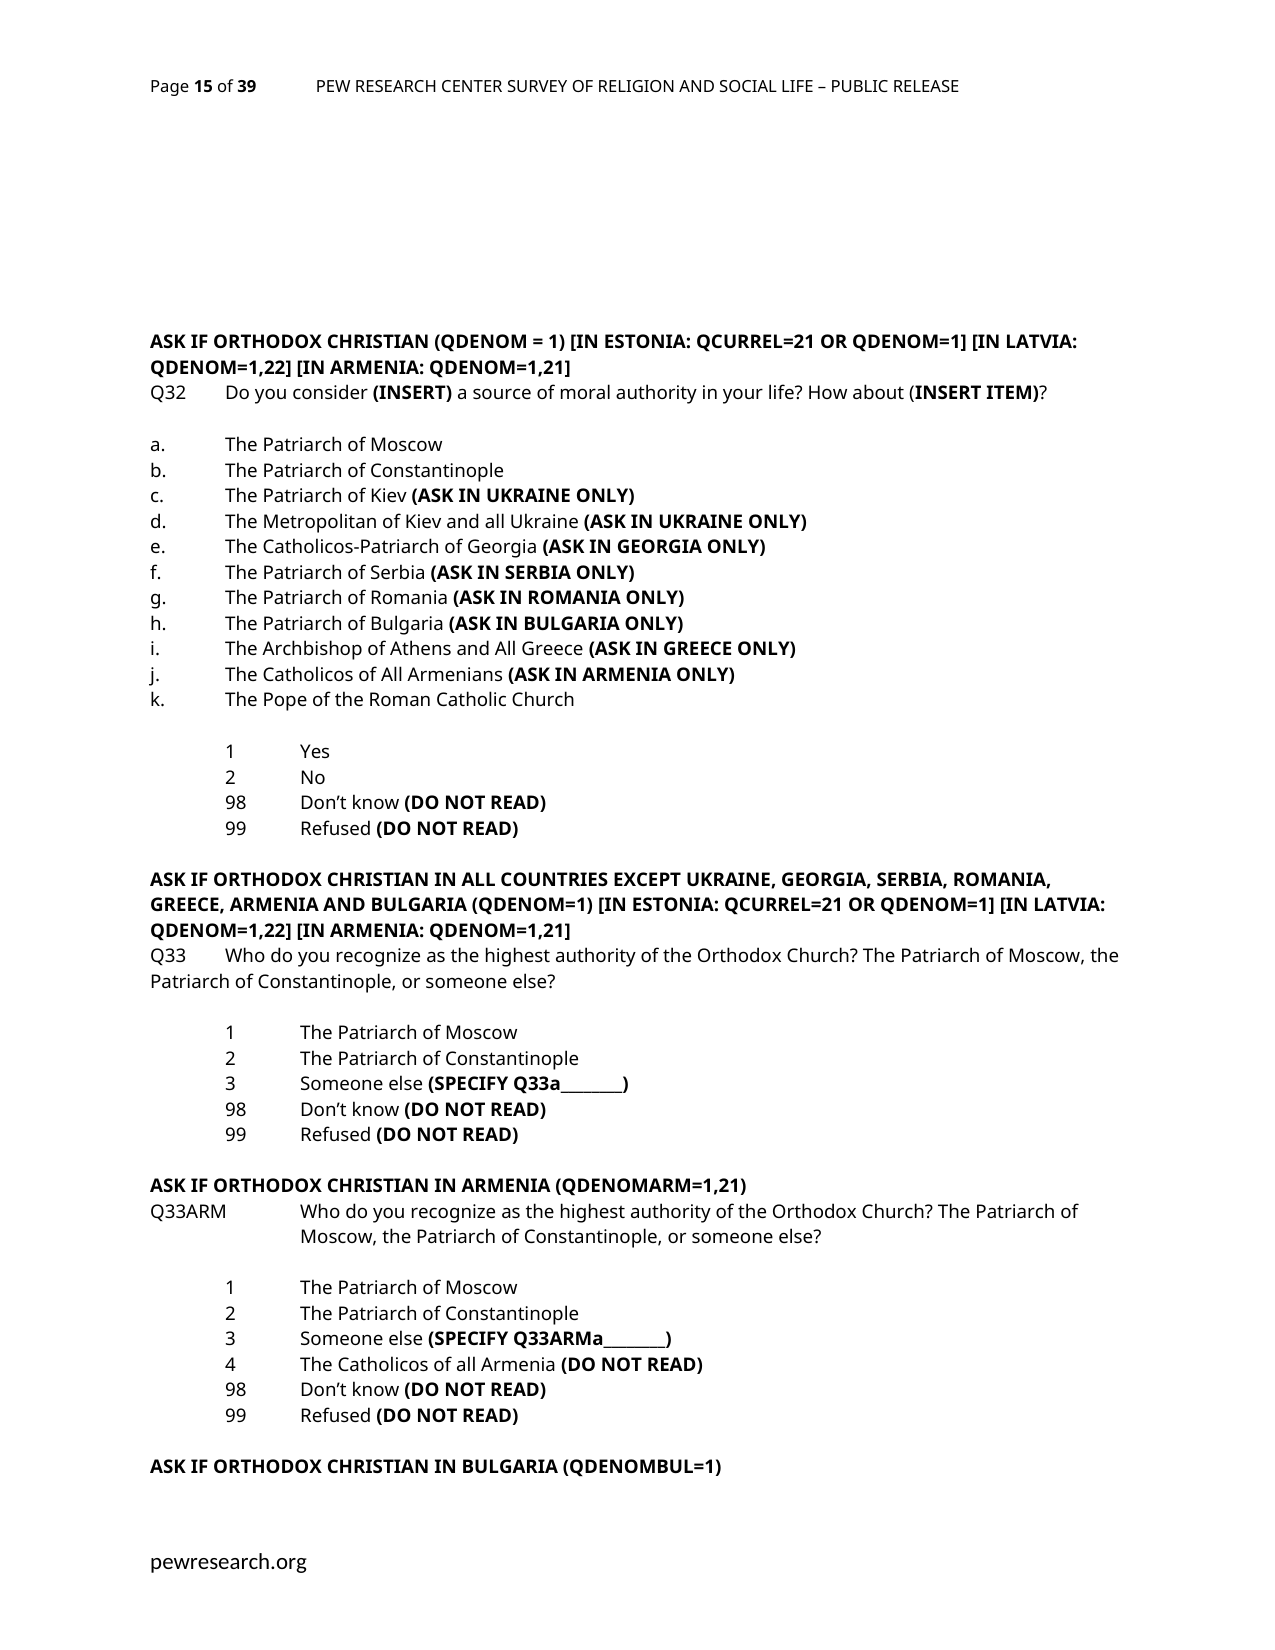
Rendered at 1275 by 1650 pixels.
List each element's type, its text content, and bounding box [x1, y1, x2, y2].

text g. The Patriarch of Romania (ASK IN ROMANIA ONLY) [150, 585, 1125, 610]
text 2 The Patriarch of Constantinople [225, 1045, 1125, 1070]
text b. The Patriarch of Constantinople [150, 457, 1125, 483]
text 1 The Patriarch of Moscow [225, 1274, 1125, 1300]
text ASK IF ORTHODOX CHRISTIAN IN BULGARIA (QDENOMBUL=1) [150, 1453, 1125, 1479]
text 1 The Patriarch of Moscow [225, 1019, 1125, 1045]
text 3 Someone else (SPECIFY Q33ARMa________) [225, 1326, 1125, 1351]
text ASK IF ORTHODOX CHRISTIAN IN ARMENIA (QDENOMARM=1,21) [150, 1172, 1125, 1198]
text Q33ARM Who do you recognize as the highest authority of the Orthodox Church? The Patriarch of Moscow, the Patriarch of Constantinople, or someone else? [150, 1198, 1125, 1249]
text k. The Pope of the Roman Catholic Church [150, 687, 1125, 712]
text Q32 Do you consider (INSERT) a source of moral authority in your life? How about (INSERT ITEM)? [150, 380, 1125, 405]
text 1 Yes [225, 739, 1125, 764]
text 99 Refused (DO NOT READ) [225, 1402, 1125, 1428]
text Q33 Who do you recognize as the highest authority of the Orthodox Church? The Patriarch of Moscow, the Patriarch of Constantinople, or someone else? [150, 943, 1125, 994]
text f. The Patriarch of Serbia (ASK IN SERBIA ONLY) [150, 559, 1125, 585]
text 3 Someone else (SPECIFY Q33a________) [225, 1070, 1125, 1096]
text ASK IF ORTHODOX CHRISTIAN (QDENOM = 1) [IN ESTONIA: QCURREL=21 OR QDENOM=1] [IN LATVIA: QDENOM=1,22] [IN ARMENIA: QDENOM=1,21] [150, 329, 1125, 380]
text 2 No [225, 764, 1125, 790]
text j. The Catholicos of All Armenians (ASK IN ARMENIA ONLY) [150, 661, 1125, 687]
text ASK IF ORTHODOX CHRISTIAN IN ALL COUNTRIES EXCEPT UKRAINE, GEORGIA, SERBIA, ROMANIA, GREECE, ARMENIA AND BULGARIA (QDENOM=1) [IN ESTONIA: QCURREL=21 OR QDENOM=1] [IN LATVIA: QDENOM=1,22] [IN ARMENIA: QDENOM=1,21] [150, 866, 1125, 943]
text i. The Archbishop of Athens and All Greece (ASK IN GREECE ONLY) [150, 636, 1125, 661]
text a. The Patriarch of Moscow [150, 432, 1125, 457]
text d. The Metropolitan of Kiev and all Ukraine (ASK IN UKRAINE ONLY) [150, 508, 1125, 534]
text e. The Catholicos-Patriarch of Georgia (ASK IN GEORGIA ONLY) [150, 534, 1125, 559]
text c. The Patriarch of Kiev (ASK IN UKRAINE ONLY) [150, 483, 1125, 508]
text 98 Don’t know (DO NOT READ) [225, 1096, 1125, 1121]
text h. The Patriarch of Bulgaria (ASK IN BULGARIA ONLY) [150, 610, 1125, 636]
text 98 Don’t know (DO NOT READ) [225, 1377, 1125, 1402]
text 4 The Catholicos of all Armenia (DO NOT READ) [225, 1351, 1125, 1377]
text 2 The Patriarch of Constantinople [225, 1300, 1125, 1326]
text 99 Refused (DO NOT READ) [225, 1121, 1125, 1147]
text 98 Don’t know (DO NOT READ) [225, 790, 1125, 815]
text 99 Refused (DO NOT READ) [225, 815, 1125, 841]
